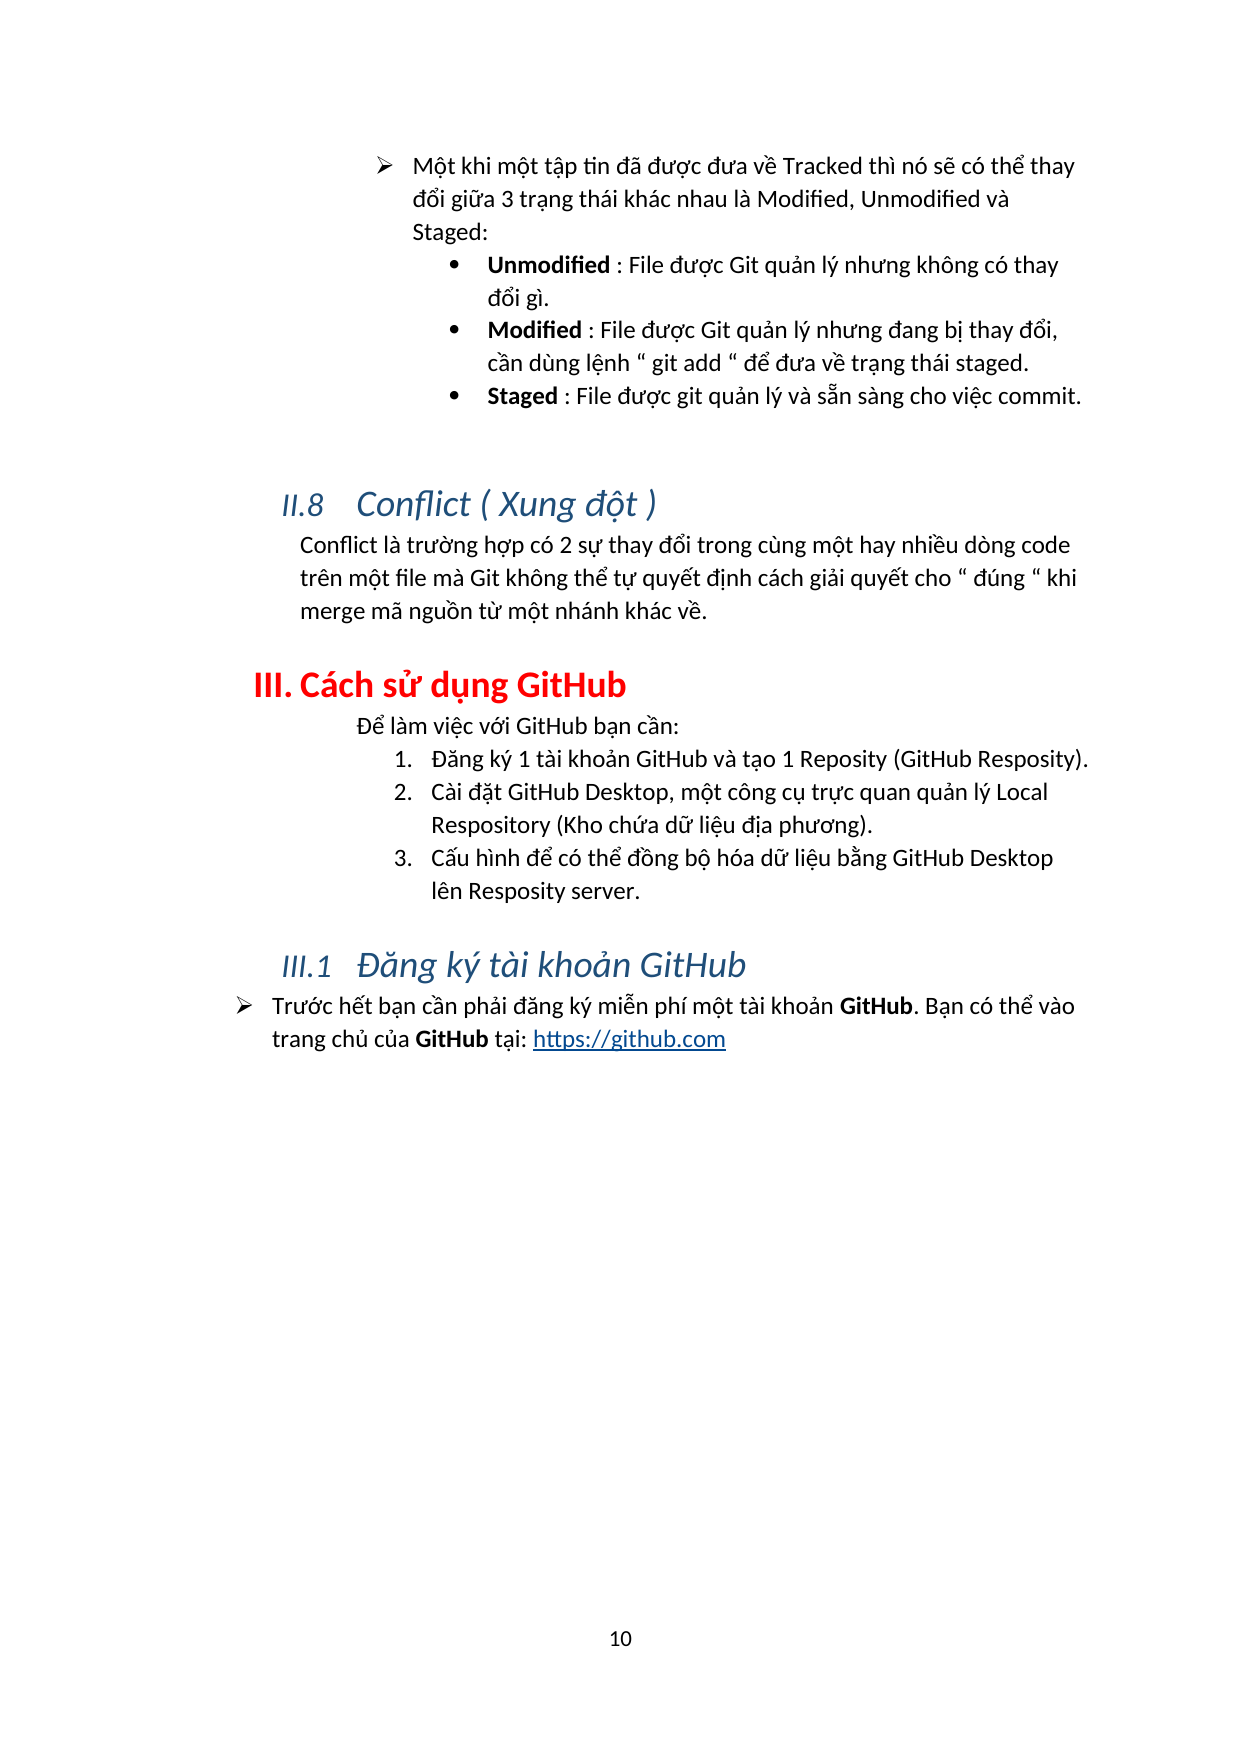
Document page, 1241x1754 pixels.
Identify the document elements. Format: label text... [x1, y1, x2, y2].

list Staged : File được git quản lý và sẵn sàng cho việc commit. [450, 380, 1090, 411]
list Đăng ký tài khoản GitHub [281, 941, 1090, 986]
list Conflict ( Xung đột ) [281, 479, 1090, 525]
list Trước hết bạn cần phải đăng ký miễn phí một tài khoản GitHub. Bạn có thể vào trang chủ của GitHub tại: https://github.com [234, 990, 1090, 1053]
list Modified : File được Git quản lý nhưng đang bị thay đổi, cần dùng lệnh “ git add “ để đưa về trạng thái staged. [450, 314, 1090, 378]
list Cài đặt GitHub Desktop, một công cụ trực quan quản lý Local Respository (Kho chứa dữ liệu địa phương). [394, 776, 1090, 839]
list Đăng ký 1 tài khoản GitHub và tạo 1 Reposity (GitHub Resposity). [394, 743, 1090, 774]
list Một khi một tập tin đã được đưa về Tracked thì nó sẽ có thể thay đổi giữa 3 trạng thái khác nhau là Modified, Unmodified và Staged: [375, 150, 1090, 246]
list Unmodified : File được Git quản lý nhưng không có thay đổi gì. [450, 249, 1090, 312]
list Để làm việc với GitHub bạn cần: [356, 710, 1090, 741]
list Cấu hình để có thể đồng bộ hóa dữ liệu bằng GitHub Desktop lên Resposity server. [394, 842, 1090, 905]
list Conflict là trường hợp có 2 sự thay đổi trong cùng một hay nhiều dòng code trên một file mà Git không thể tự quyết định cách giải quyết cho “ đúng “ khi merge mã nguồn từ một nhánh khác về. [300, 529, 1090, 625]
list Cách sử dụng GitHub [225, 661, 1090, 707]
